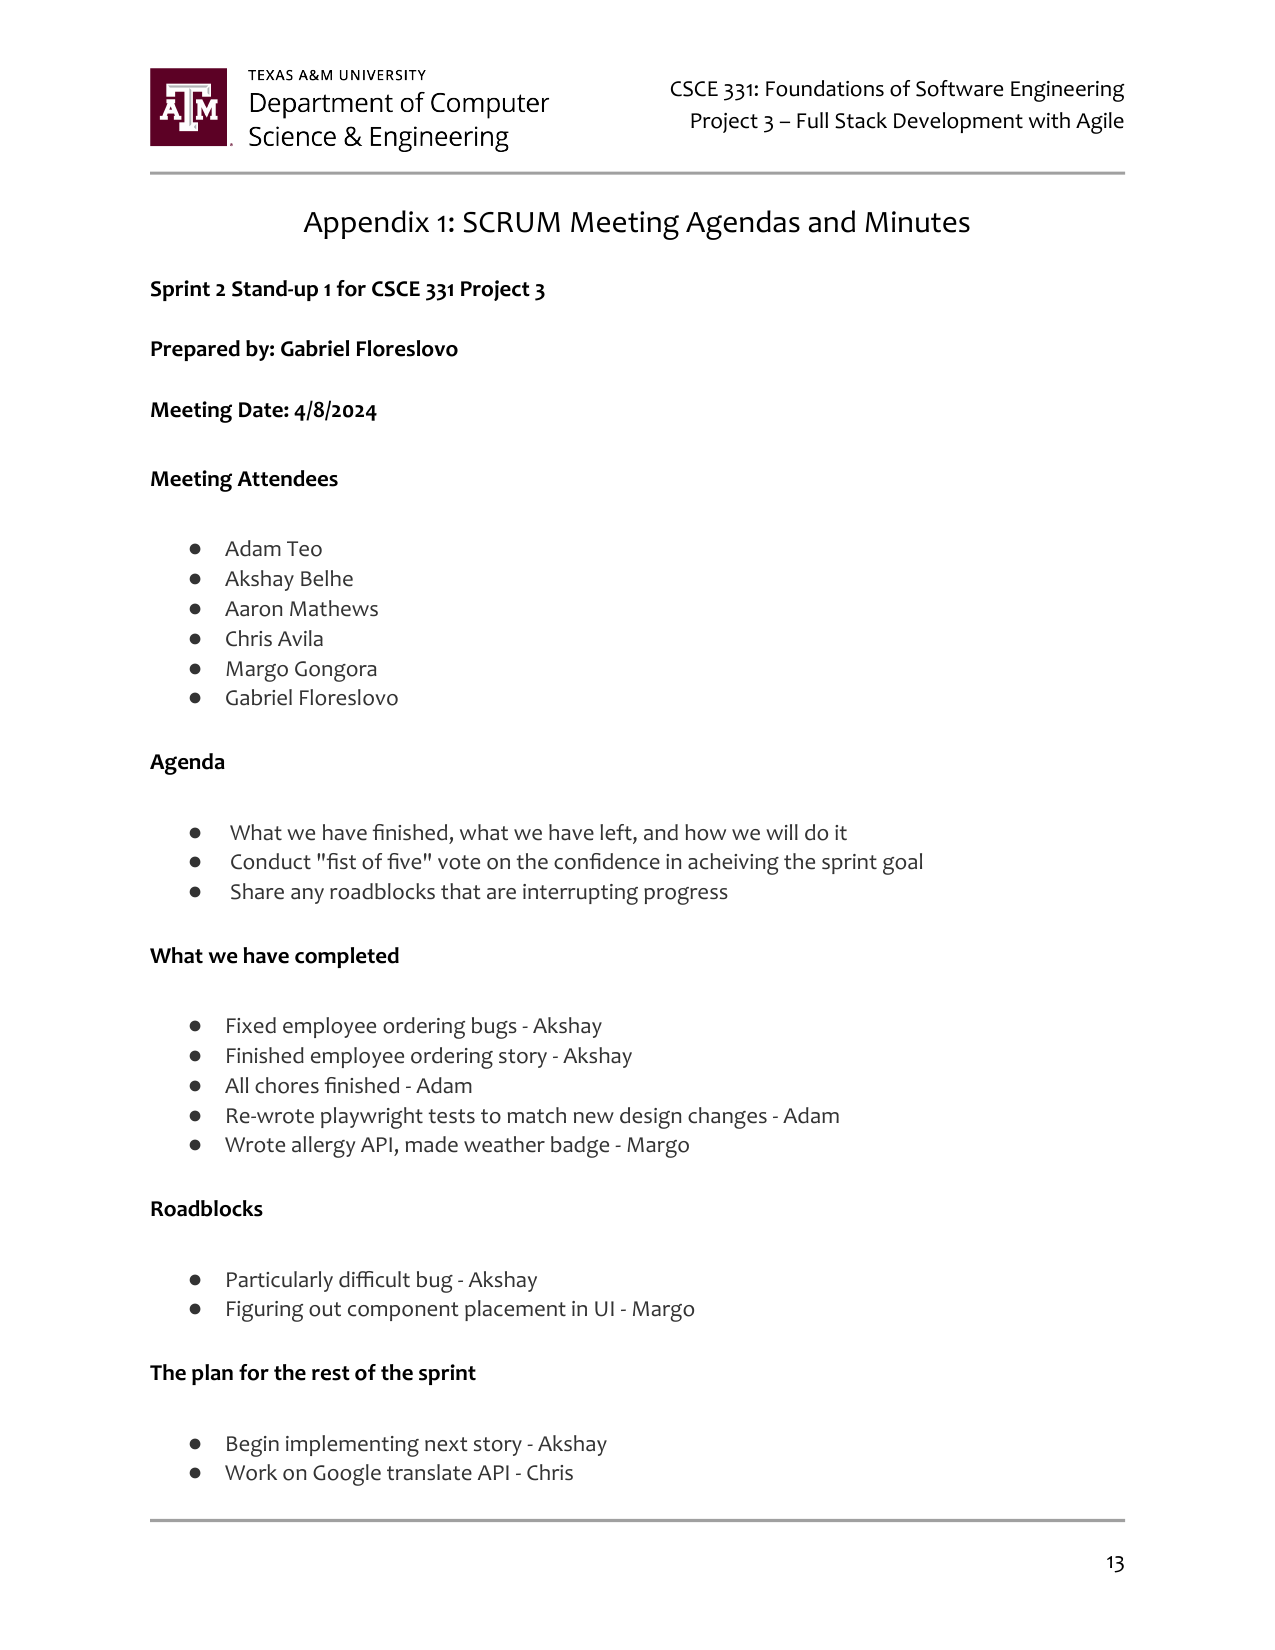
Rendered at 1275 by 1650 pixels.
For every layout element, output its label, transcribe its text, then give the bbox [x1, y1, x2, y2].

subtitle Roadblocks [150, 1195, 1125, 1233]
list What we have finished, what we have left, and how we will do it [187, 817, 1125, 846]
list Aaron Mathews [187, 593, 1125, 623]
list Fixed employee ordering bugs - Akshay [187, 1010, 1125, 1040]
subtitle Meeting Attendees [150, 464, 1125, 503]
list Finished employee ordering story - Akshay [187, 1040, 1125, 1070]
subtitle Appendix 1: SCRUM Meeting Agendas and Minutes [150, 203, 1125, 242]
list Gabriel Floreslovo [187, 682, 1125, 712]
list Particularly difficult bug - Akshay [187, 1264, 1125, 1293]
list Re-wrote playwright tests to match new design changes - Adam [187, 1100, 1125, 1129]
list All chores finished - Adam [187, 1070, 1125, 1100]
list Akshay Belhe [187, 563, 1125, 593]
subtitle The plan for the rest of the sprint [150, 1359, 1125, 1397]
list Conduct "fist of five" vote on the confidence in acheiving the sprint goal [187, 846, 1125, 876]
subtitle What we have completed [150, 941, 1125, 980]
list Chris Avila [187, 623, 1125, 653]
list Adam Teo [187, 533, 1125, 563]
picture [150, 68, 550, 152]
list Wrote allergy API, made weather badge - Margo [187, 1129, 1125, 1159]
subtitle Sprint 2 Stand-up 1 for CSCE 331 Project 3 [150, 274, 1125, 302]
subtitle Meeting Date: 4/8/2024 [150, 396, 1125, 423]
list Begin implementing next story - Akshay [187, 1428, 1125, 1457]
list Margo Gongora [187, 653, 1125, 682]
list Share any roadblocks that are interrupting progress [187, 876, 1125, 906]
subtitle Agenda [150, 748, 1125, 786]
subtitle Prepared by: Gabriel Floreslovo [150, 335, 1125, 363]
list Figuring out component placement in UI - Margo [187, 1293, 1125, 1323]
list Work on Google translate API - Chris [187, 1457, 1125, 1487]
